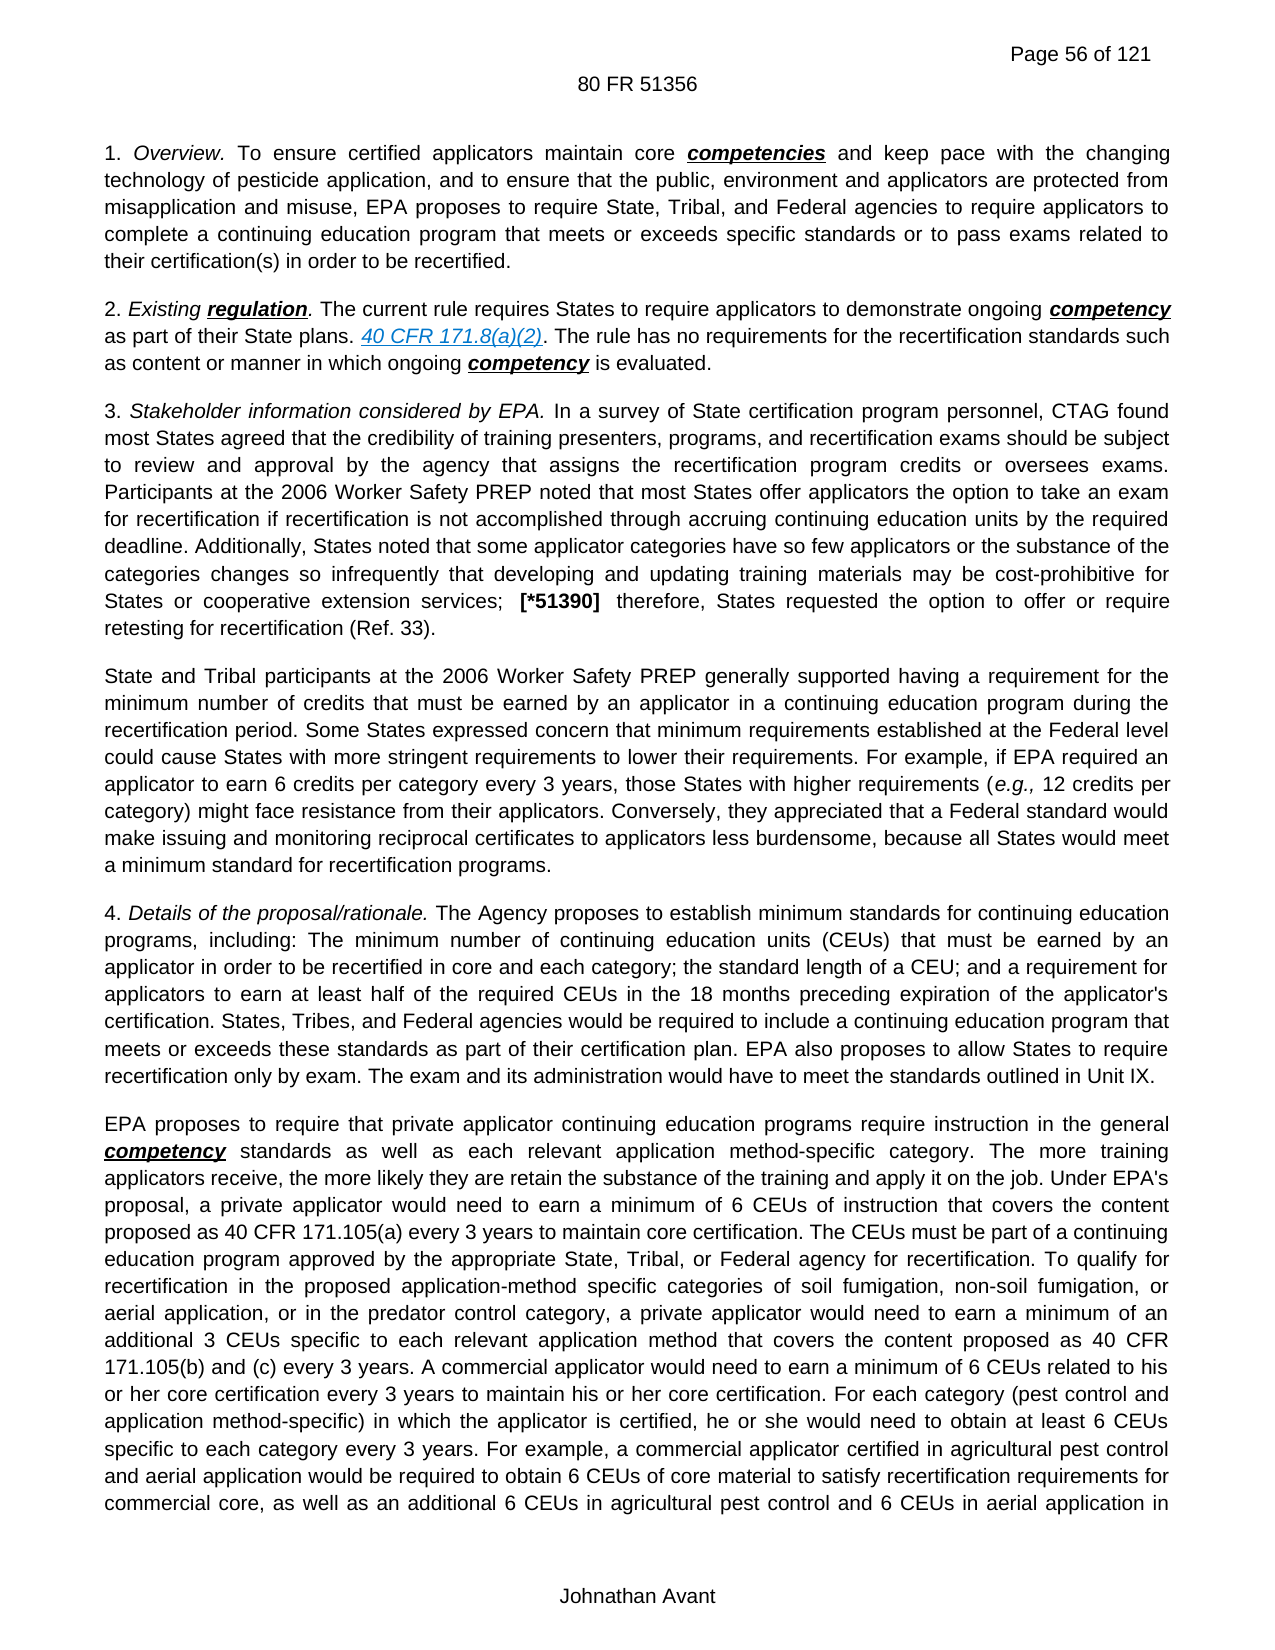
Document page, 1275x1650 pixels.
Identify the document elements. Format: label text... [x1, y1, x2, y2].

text State and Tribal participants at the 2006 Worker Safety PREP generally supported having a requirement for the minimum number of credits that must be earned by an applicator in a continuing education program during the recertification period. Some States expressed concern that minimum requirements established at the Federal level could cause States with more stringent requirements to lower their requirements. For example, if EPA required an applicator to earn 6 credits per category every 3 years, those States with higher requirements (e.g., 12 credits per category) might face resistance from their applicators. Conversely, they appreciated that a Federal standard would make issuing and monitoring reciprocal certificates to applicators less burdensome, because all States would meet a minimum standard for recertification programs. [104, 660, 1171, 877]
text 3. Stakeholder information considered by EPA. In a survey of State certification program personnel, CTAG found most States agreed that the credibility of training presenters, programs, and recertification exams should be subject to review and approval by the agency that assigns the recertification program credits or oversees exams. Participants at the 2006 Worker Safety PREP noted that most States offer applicators the option to take an exam for recertification if recertification is not accomplished through accruing continuing education units by the required deadline. Additionally, States noted that some applicator categories have so few applicators or the substance of the categories changes so infrequently that developing and updating training materials may be cost-prohibitive for States or cooperative extension services; [*51390] therefore, States requested the option to offer or require retesting for recertification (Ref. 33). [104, 396, 1171, 639]
text 1. Overview. To ensure certified applicators maintain core competencies and keep pace with the changing technology of pesticide application, and to ensure that the public, environment and applicators are protected from misapplication and misuse, EPA proposes to require State, Tribal, and Federal agencies to require applicators to complete a continuing education program that meets or exceeds specific standards or to pass exams related to their certification(s) in order to be recertified. [104, 137, 1171, 273]
text 4. Details of the proposal/rationale. The Agency proposes to establish minimum standards for continuing education programs, including: The minimum number of continuing education units (CEUs) that must be earned by an applicator in order to be recertified in core and each category; the standard length of a CEU; and a requirement for applicators to earn at least half of the required CEUs in the 18 months preceding expiration of the applicator's certification. States, Tribes, and Federal agencies would be required to include a continuing education program that meets or exceeds these standards as part of their certification plan. EPA also proposes to allow States to require recertification only by exam. The exam and its administration would have to meet the standards outlined in Unit IX. [104, 898, 1171, 1087]
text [104, 1108, 1171, 1514]
text 2. Existing regulation. The current rule requires States to require applicators to demonstrate ongoing competency as part of their State plans. 40 CFR 171.8(a)(2). The rule has no requirements for the recertification standards such as content or manner in which ongoing competency is evaluated. [104, 294, 1171, 375]
